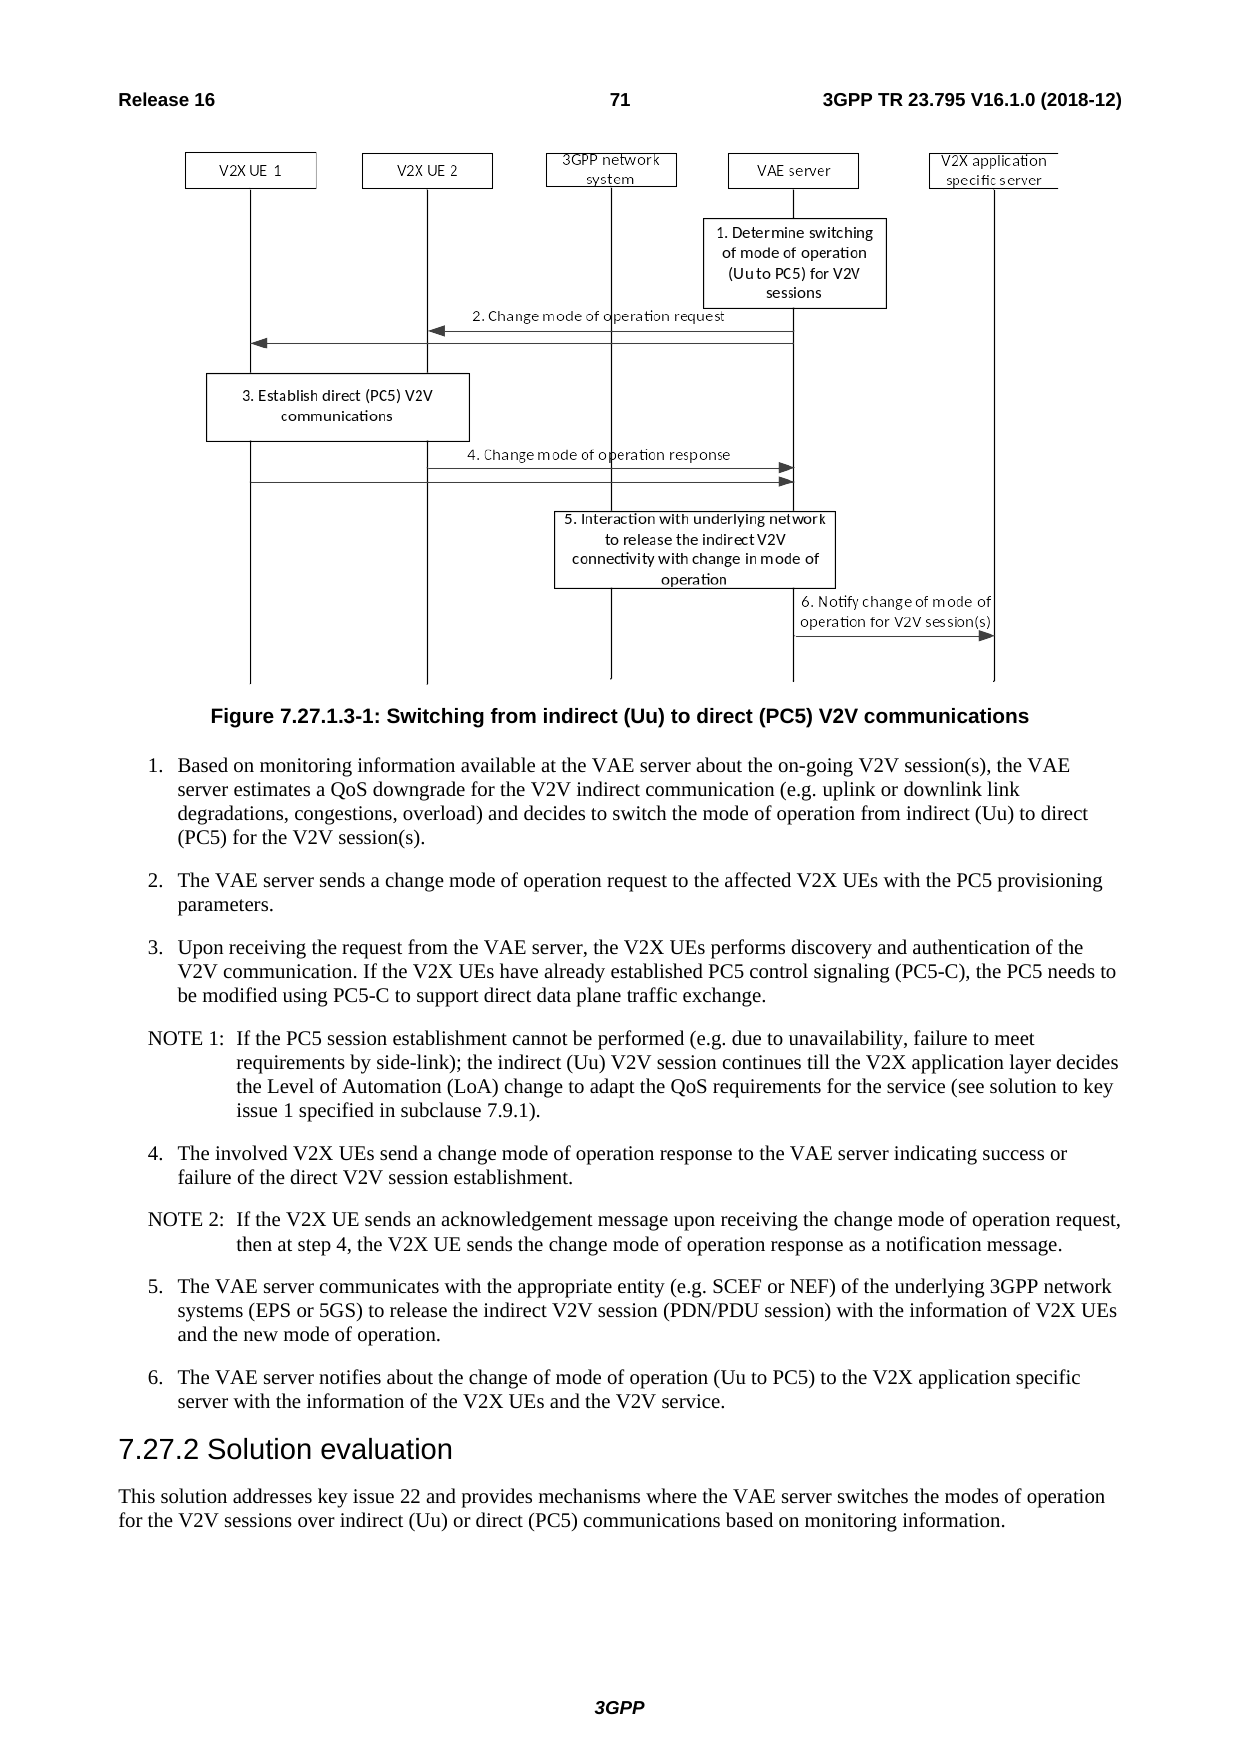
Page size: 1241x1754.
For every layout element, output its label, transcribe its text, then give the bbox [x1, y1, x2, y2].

subtitle 7.27.2 Solution evaluation [118, 1432, 1122, 1466]
text Figure 7.27.1.3-1: Switching from indirect (Uu) to direct (PC5) V2V communications [118, 704, 1122, 728]
text 1. Based on monitoring information available at the VAE server about the on-going V2V session(s), the VAE server estimates a QoS downgrade for the V2V indirect communication (e.g. uplink or downlink link degradations, congestions, overload) and decides to switch the mode of operation from indirect (Uu) to direct (PC5) for the V2V session(s). [148, 753, 1122, 849]
text 5. The VAE server communicates with the appropriate entity (e.g. SCEF or NEF) of the underlying 3GPP network systems (EPS or 5GS) to release the indirect V2V session (PDN/PDU session) with the information of V2X UEs and the new mode of operation. [148, 1274, 1122, 1346]
text NOTE 1: If the PC5 session establishment cannot be performed (e.g. due to unavailability, failure to meet requirements by side-link); the indirect (Uu) V2V session continues till the V2X application layer decides the Level of Automation (LoA) change to adapt the QoS requirements for the service (see solution to key issue 1 specified in subclause 7.9.1). [148, 1026, 1122, 1122]
text 6. The VAE server notifies about the change of mode of operation (Uu to PC5) to the V2X application specific server with the information of the V2X UEs and the V2V service. [148, 1365, 1122, 1413]
text 2. The VAE server sends a change mode of operation request to the affected V2X UEs with the PC5 provisioning parameters. [148, 868, 1122, 916]
text NOTE 2: If the V2X UE sends an acknowledgement message upon receiving the change mode of operation request, then at step 4, the V2X UE sends the change mode of operation response as a notification message. [148, 1207, 1122, 1256]
text 3. Upon receiving the request from the VAE server, the V2X UEs performs discovery and authentication of the V2V communication. If the V2X UEs have already established PC5 control signaling (PC5-C), the PC5 needs to be modified using PC5-C to support direct data plane traffic exchange. [148, 934, 1122, 1007]
text This solution addresses key issue 22 and provides mechanisms where the VAE server switches the modes of operation for the V2V sessions over indirect (Uu) or direct (PC5) communications based on monitoring information. [118, 1484, 1122, 1532]
text 4. The involved V2X UEs send a change mode of operation response to the VAE server indicating success or failure of the direct V2V session establishment. [148, 1141, 1122, 1189]
